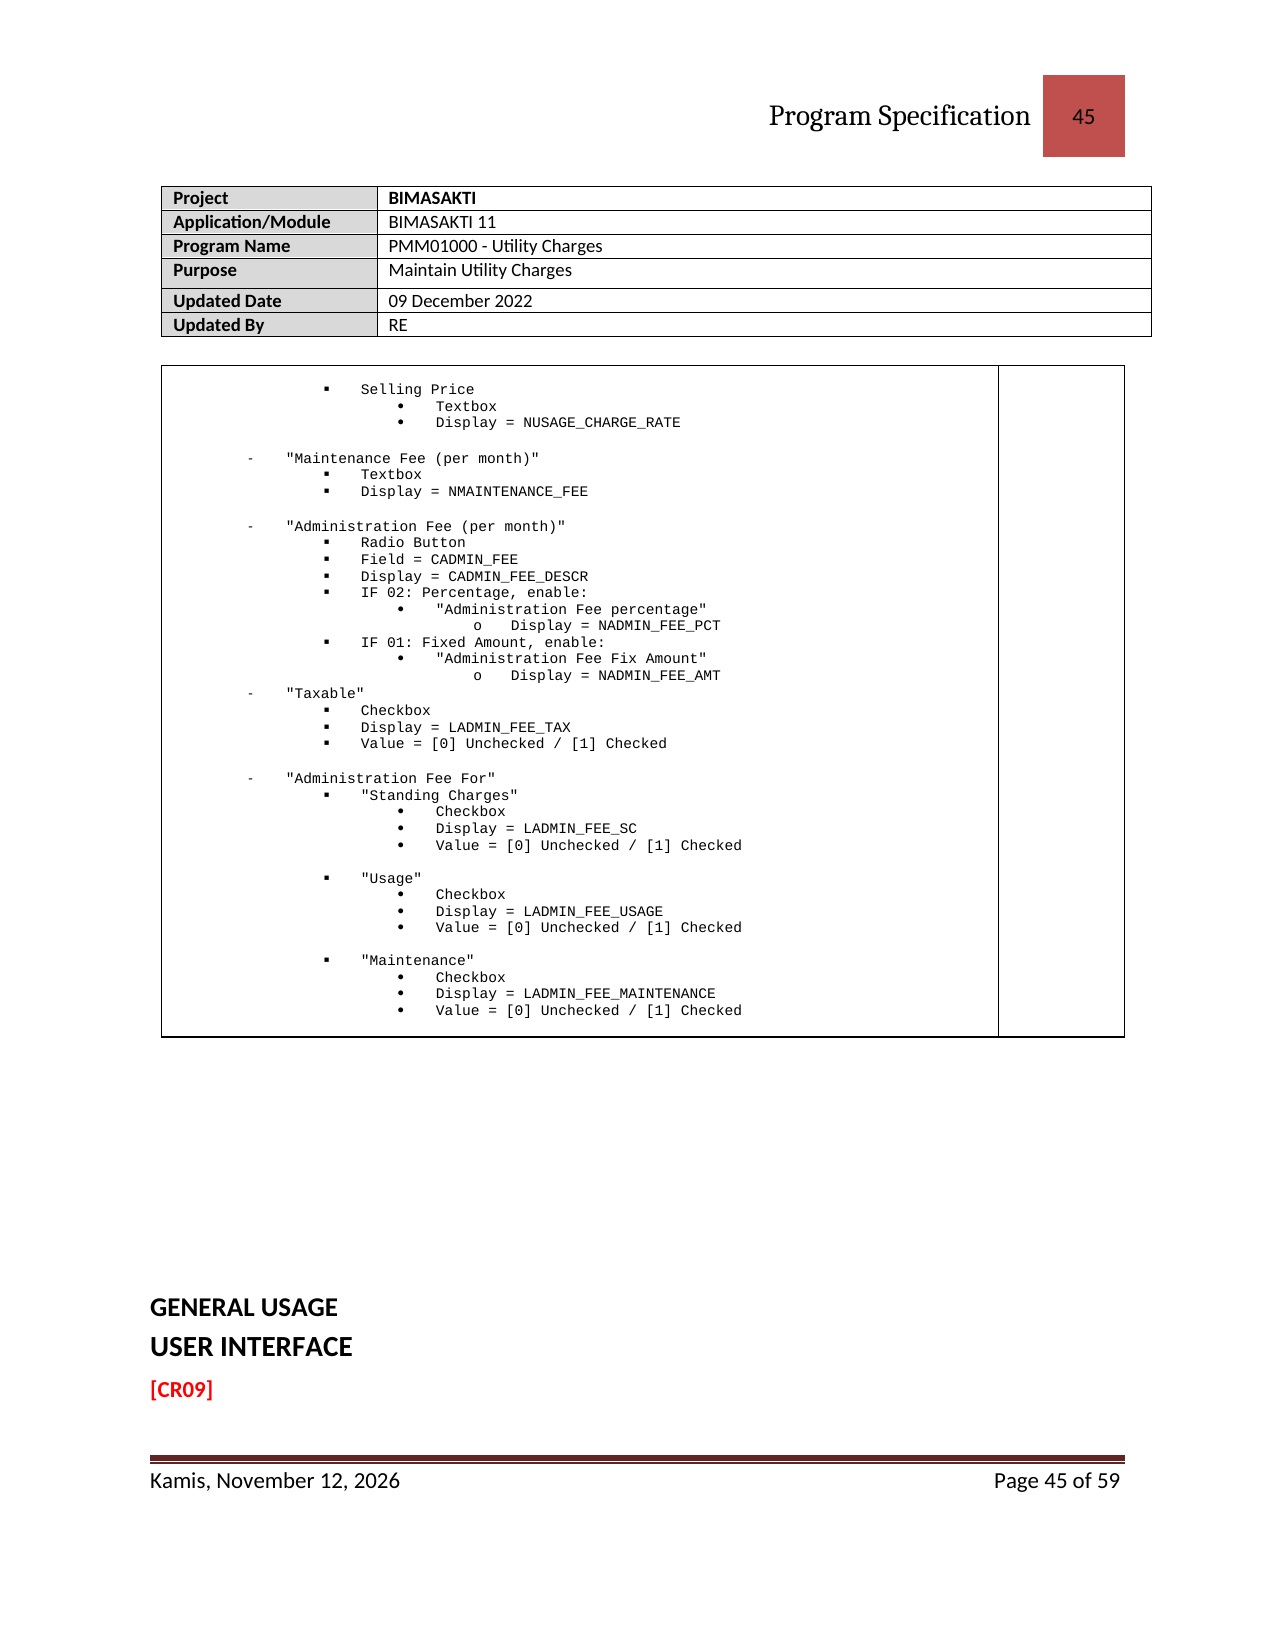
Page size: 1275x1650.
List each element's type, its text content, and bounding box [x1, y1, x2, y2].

table_cell [999, 366, 1124, 1036]
text [CR09] [150, 1375, 1125, 1403]
subtitle USER INTERFACE [150, 1328, 1125, 1363]
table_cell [162, 366, 998, 1036]
subtitle GENERAL USAGE [150, 1290, 1125, 1323]
